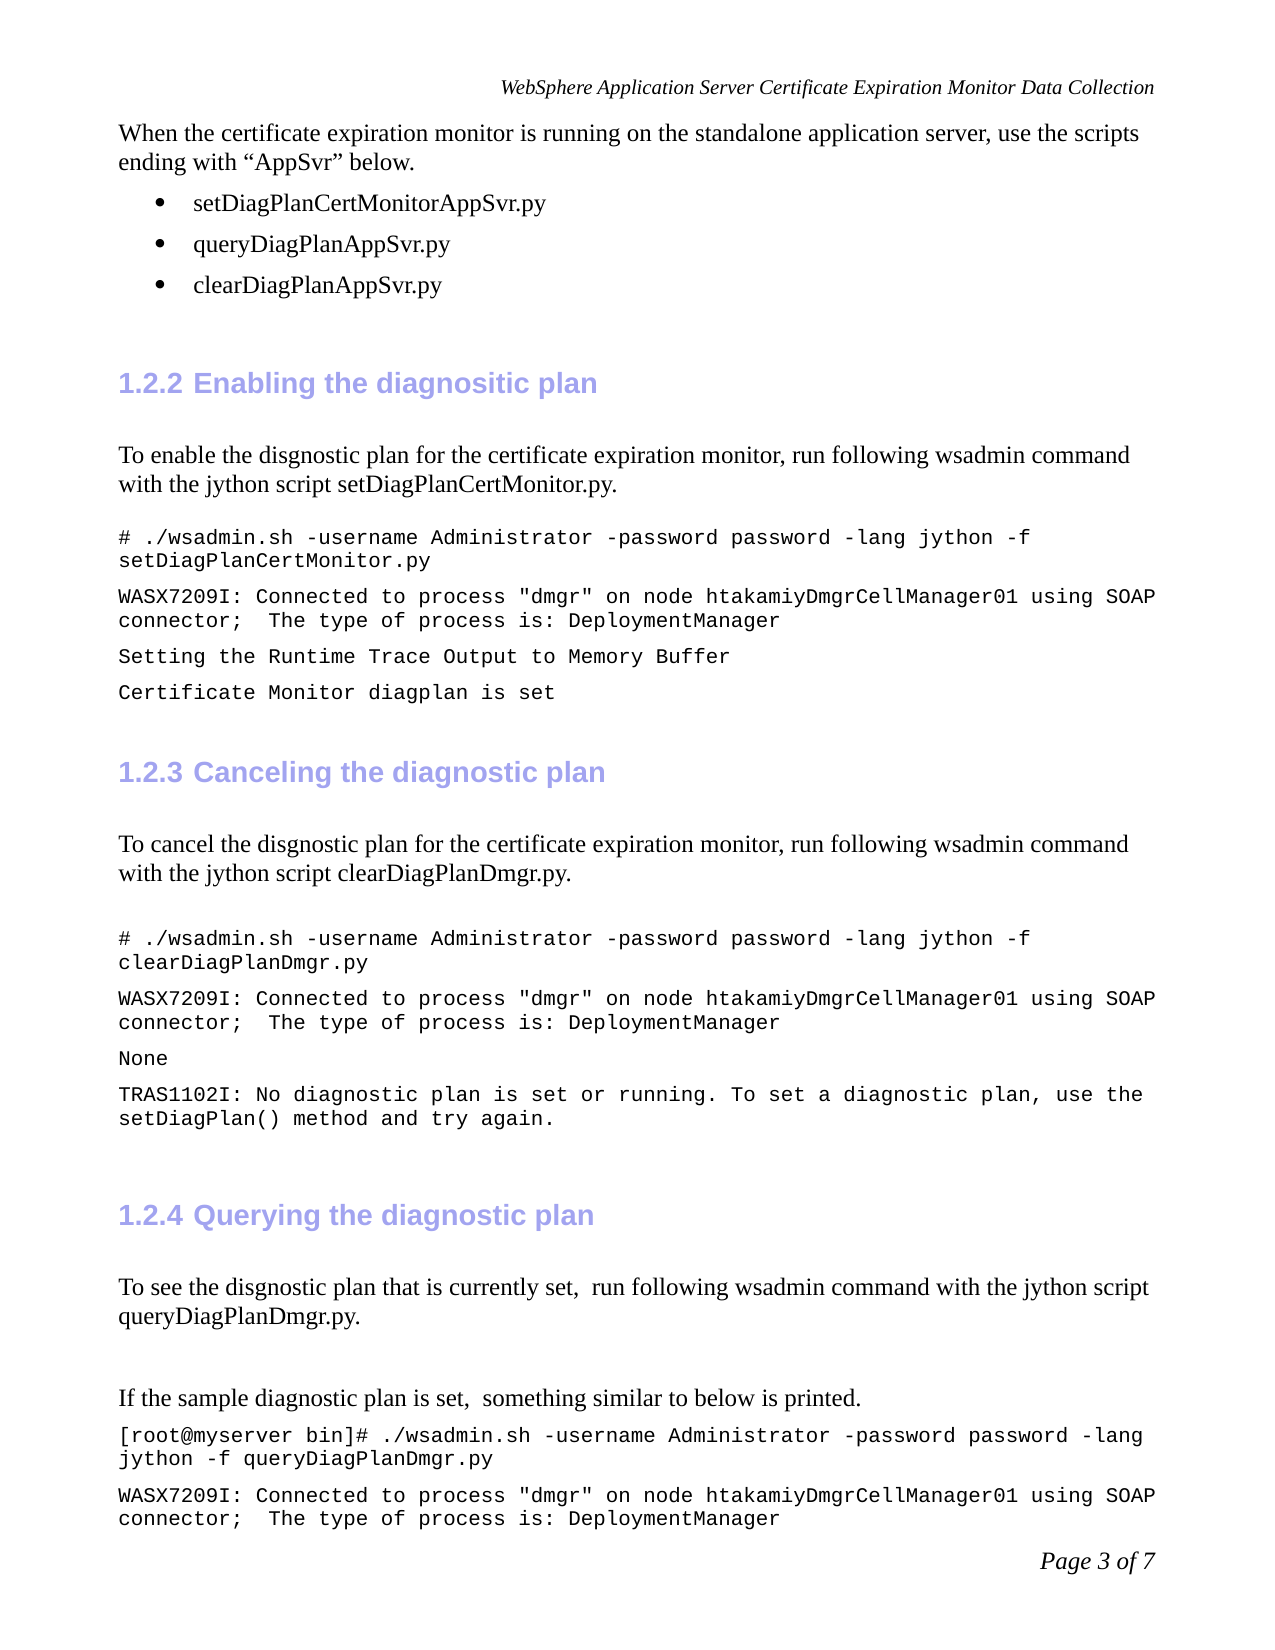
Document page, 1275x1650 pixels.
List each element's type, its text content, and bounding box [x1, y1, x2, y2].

text WASX7209I: Connected to process "dmgr" on node htakamiyDmgrCellManager01 using SOAP connector; The type of process is: DeploymentManager [118, 586, 1157, 634]
text [root@myserver bin]# ./wsadmin.sh -username Administrator -password password -lang jython -f queryDiagPlanDmgr.py [118, 1425, 1157, 1472]
text To cancel the disgnostic plan for the certificate expiration monitor, run following wsadmin command with the jython script clearDiagPlanDmgr.py. [118, 829, 1157, 887]
text WASX7209I: Connected to process "dmgr" on node htakamiyDmgrCellManager01 using SOAP connector; The type of process is: DeploymentManager [118, 1484, 1157, 1532]
text WASX7209I: Connected to process "dmgr" on node htakamiyDmgrCellManager01 using SOAP connector; The type of process is: DeploymentManager [118, 988, 1157, 1035]
text To see the disgnostic plan that is currently set, run following wsadmin command with the jython script queryDiagPlanDmgr.py. [118, 1272, 1157, 1330]
subtitle Enabling the diagnositic plan [118, 366, 1157, 399]
text Setting the Runtime Trace Output to Memory Buffer [118, 646, 1157, 670]
text When the certificate expiration monitor is running on the standalone application server, use the scripts ending with “AppSvr” below. [118, 118, 1157, 176]
text # ./wsadmin.sh -username Administrator -password password -lang jython -f clearDiagPlanDmgr.py [118, 928, 1157, 976]
list clearDiagPlanAppSvr.py [156, 271, 1157, 299]
subtitle Querying the diagnostic plan [118, 1197, 1157, 1231]
text Certificate Monitor diagplan is set [118, 682, 1157, 706]
list queryDiagPlanAppSvr.py [156, 229, 1157, 258]
text # ./wsadmin.sh -username Administrator -password password -lang jython -f setDiagPlanCertMonitor.py [118, 527, 1157, 574]
text If the sample diagnostic plan is set, something similar to below is printed. [118, 1383, 1157, 1412]
list setDiagPlanCertMonitorAppSvr.py [156, 188, 1157, 217]
text To enable the disgnostic plan for the certificate expiration monitor, run following wsadmin command with the jython script setDiagPlanCertMonitor.py. [118, 440, 1157, 498]
text TRAS1102I: No diagnostic plan is set or running. To set a diagnostic plan, use the setDiagPlan() method and try again. [118, 1084, 1157, 1131]
text None [118, 1048, 1157, 1071]
subtitle Canceling the diagnostic plan [118, 755, 1157, 788]
